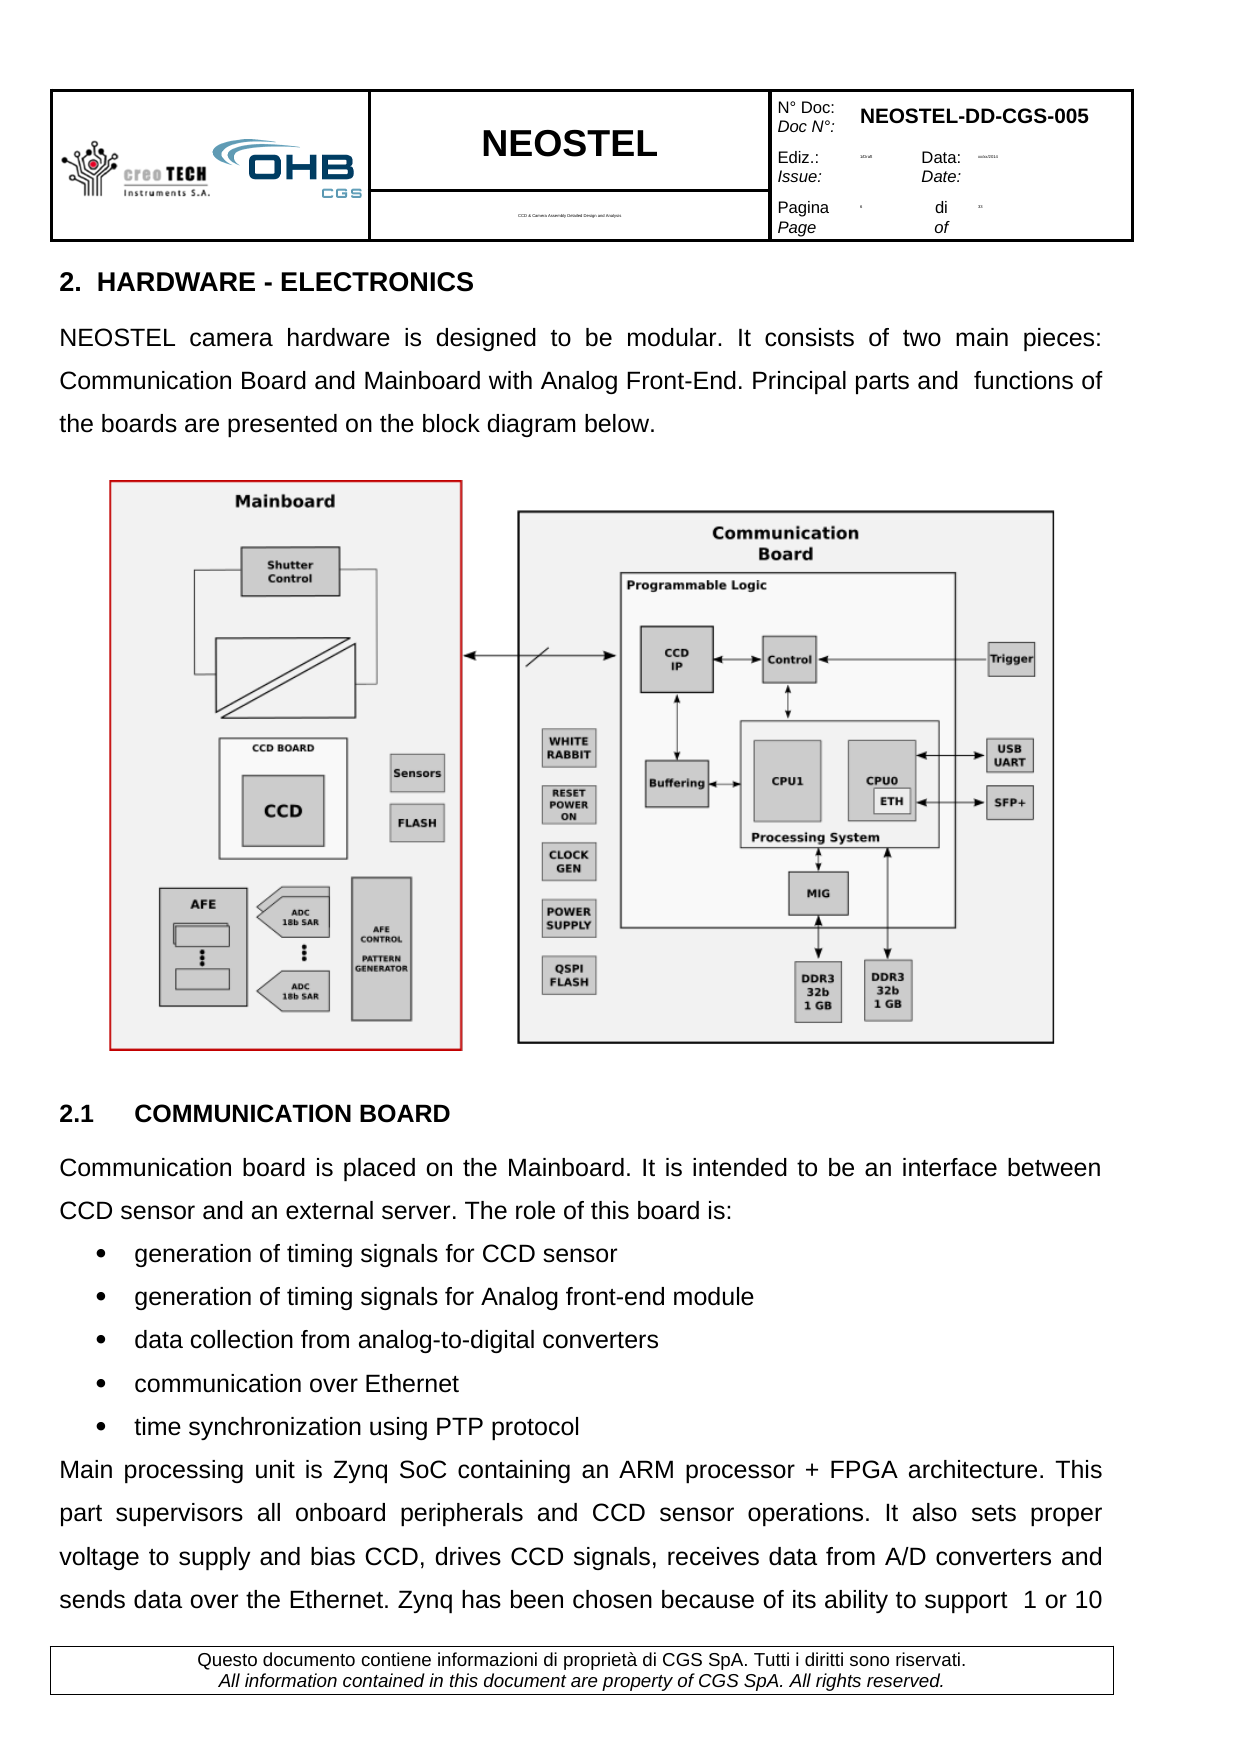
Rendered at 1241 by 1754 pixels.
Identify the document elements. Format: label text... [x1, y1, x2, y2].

picture [109, 480, 1055, 1051]
subtitle Hardware - Electronics [59, 266, 1104, 297]
text Communication board is placed on the Mainboard. It is intended to be an interface between CCD sensor and an external server. The role of this board is: [59, 1153, 1104, 1225]
list communication over Ethernet [97, 1369, 1104, 1398]
list generation of timing signals for CCD sensor [97, 1239, 1104, 1268]
subtitle Communication board [59, 1099, 1104, 1128]
text NEOSTEL camera hardware is designed to be modular. It consists of two main pieces: Communication Board and Mainboard with Analog Front-End. Principal parts and functions of the boards are presented on the block diagram below. [59, 322, 1104, 437]
list time synchronization using PTP protocol [97, 1412, 1104, 1441]
list data collection from analog-to-digital converters [97, 1326, 1104, 1354]
list generation of timing signals for Analog front-end module [97, 1282, 1104, 1311]
picture [59, 139, 362, 198]
